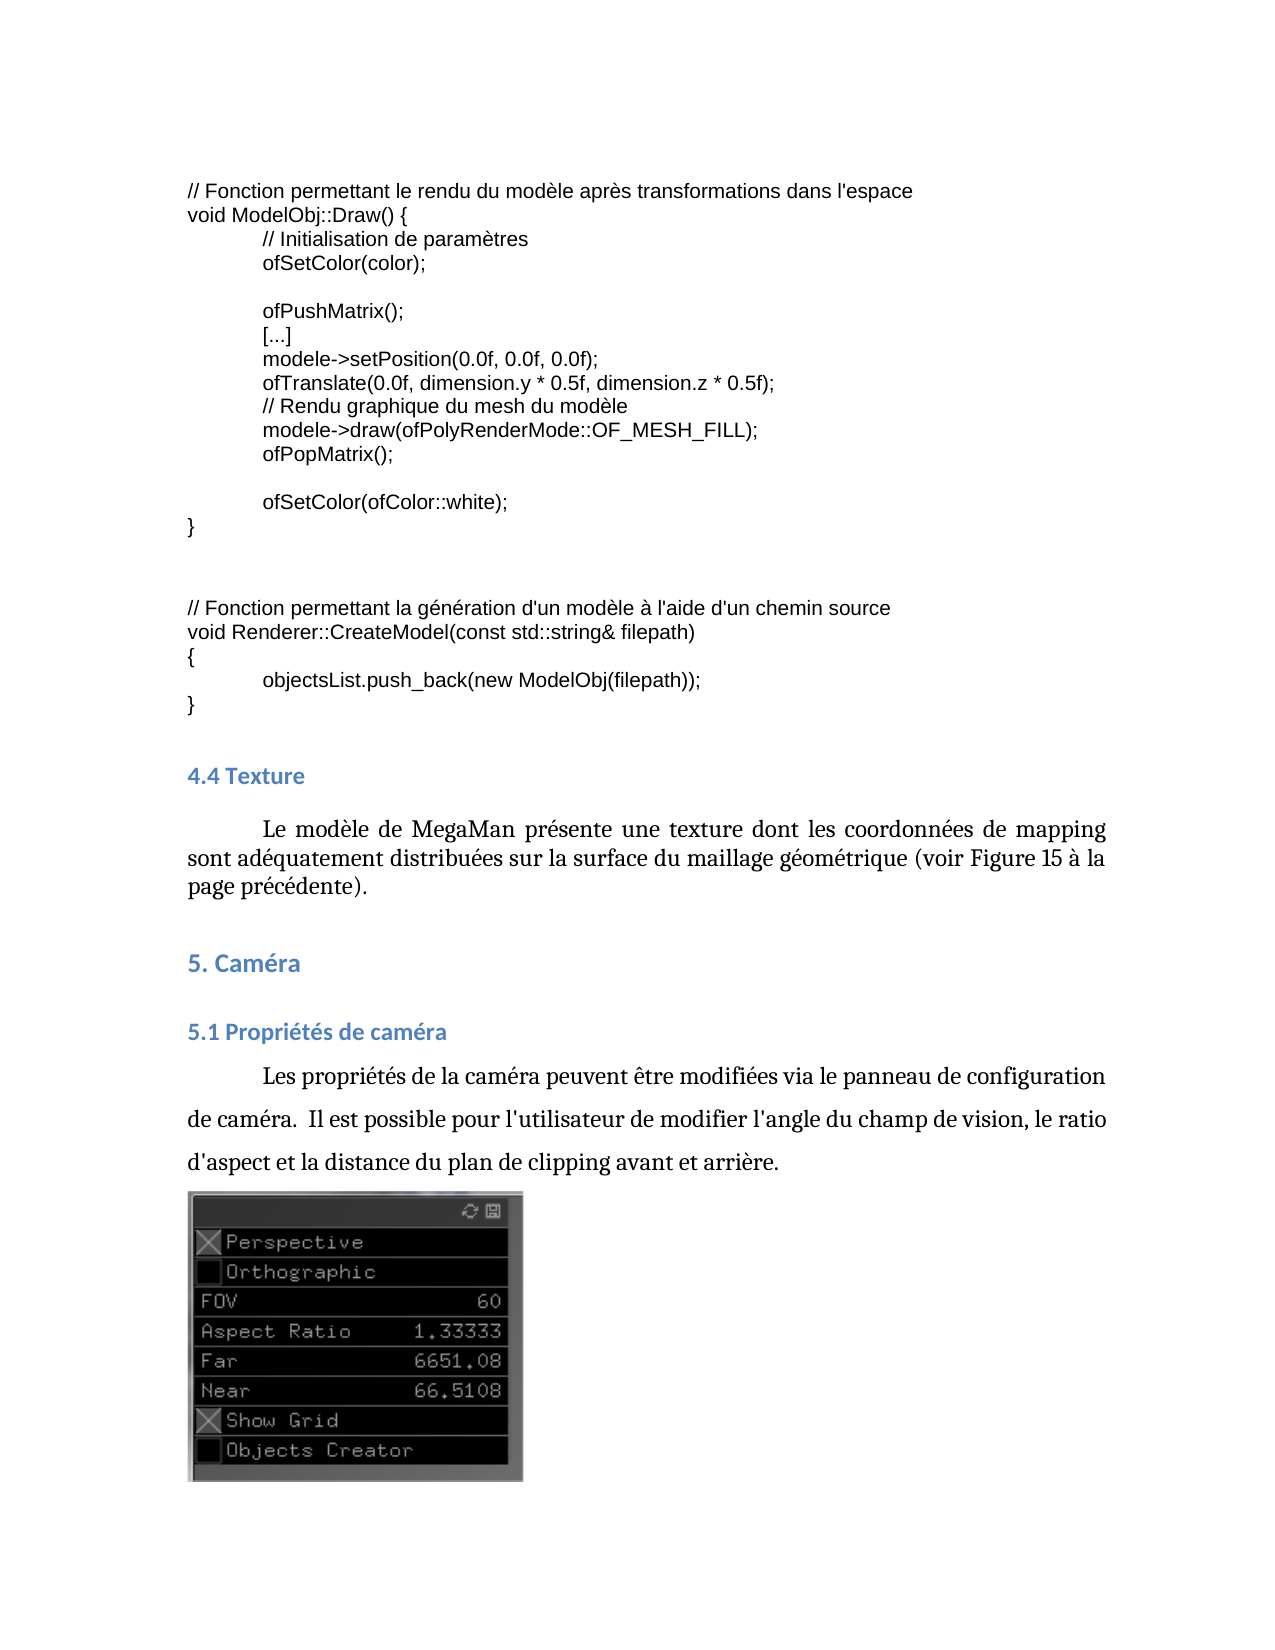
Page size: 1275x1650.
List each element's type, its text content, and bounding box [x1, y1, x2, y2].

text // Initialisation de paramètres [187, 227, 1107, 251]
text } [187, 514, 1107, 538]
text modele->setPosition(0.0f, 0.0f, 0.0f); [187, 346, 1107, 370]
text void Renderer::CreateModel(const std::string& filepath) [187, 619, 1107, 643]
text // Fonction permettant le rendu du modèle après transformations dans l'espace [187, 179, 1107, 203]
text ofPopMatrix(); [187, 442, 1107, 466]
text ofSetColor(color); [187, 251, 1107, 274]
text ofTranslate(0.0f, dimension.y * 0.5f, dimension.z * 0.5f); [187, 370, 1107, 394]
text objectsList.push_back(new ModelObj(filepath)); [187, 667, 1107, 691]
subtitle 4.4 Texture [187, 760, 1107, 791]
text modele->draw(ofPolyRenderMode::OF_MESH_FILL); [187, 418, 1107, 442]
text { [187, 643, 1107, 667]
subtitle 5. Caméra [187, 946, 1107, 979]
text Les propriétés de la caméra peuvent être modifiées via le panneau de configuration de caméra. Il est possible pour l'utilisateur de modifier l'angle du champ de vision, le ratio d'aspect et la distance du plan de clipping avant et arrière. [187, 1062, 1107, 1177]
picture [187, 1191, 524, 1482]
text [...] [187, 322, 1107, 346]
text } [187, 691, 1107, 715]
text Le modèle de MegaMan présente une texture dont les coordonnées de mapping sont adéquatement distribuées sur la surface du maillage géométrique (voir Figure 15 à la page précédente). [187, 815, 1107, 901]
subtitle 5.1 Propriétés de caméra [187, 1016, 1107, 1047]
text void ModelObj::Draw() { [187, 203, 1107, 227]
text // Rendu graphique du mesh du modèle [187, 394, 1107, 418]
text ofPushMatrix(); [187, 298, 1107, 322]
text ofSetColor(ofColor::white); [187, 490, 1107, 514]
text // Fonction permettant la génération d'un modèle à l'aide d'un chemin source [187, 596, 1107, 619]
